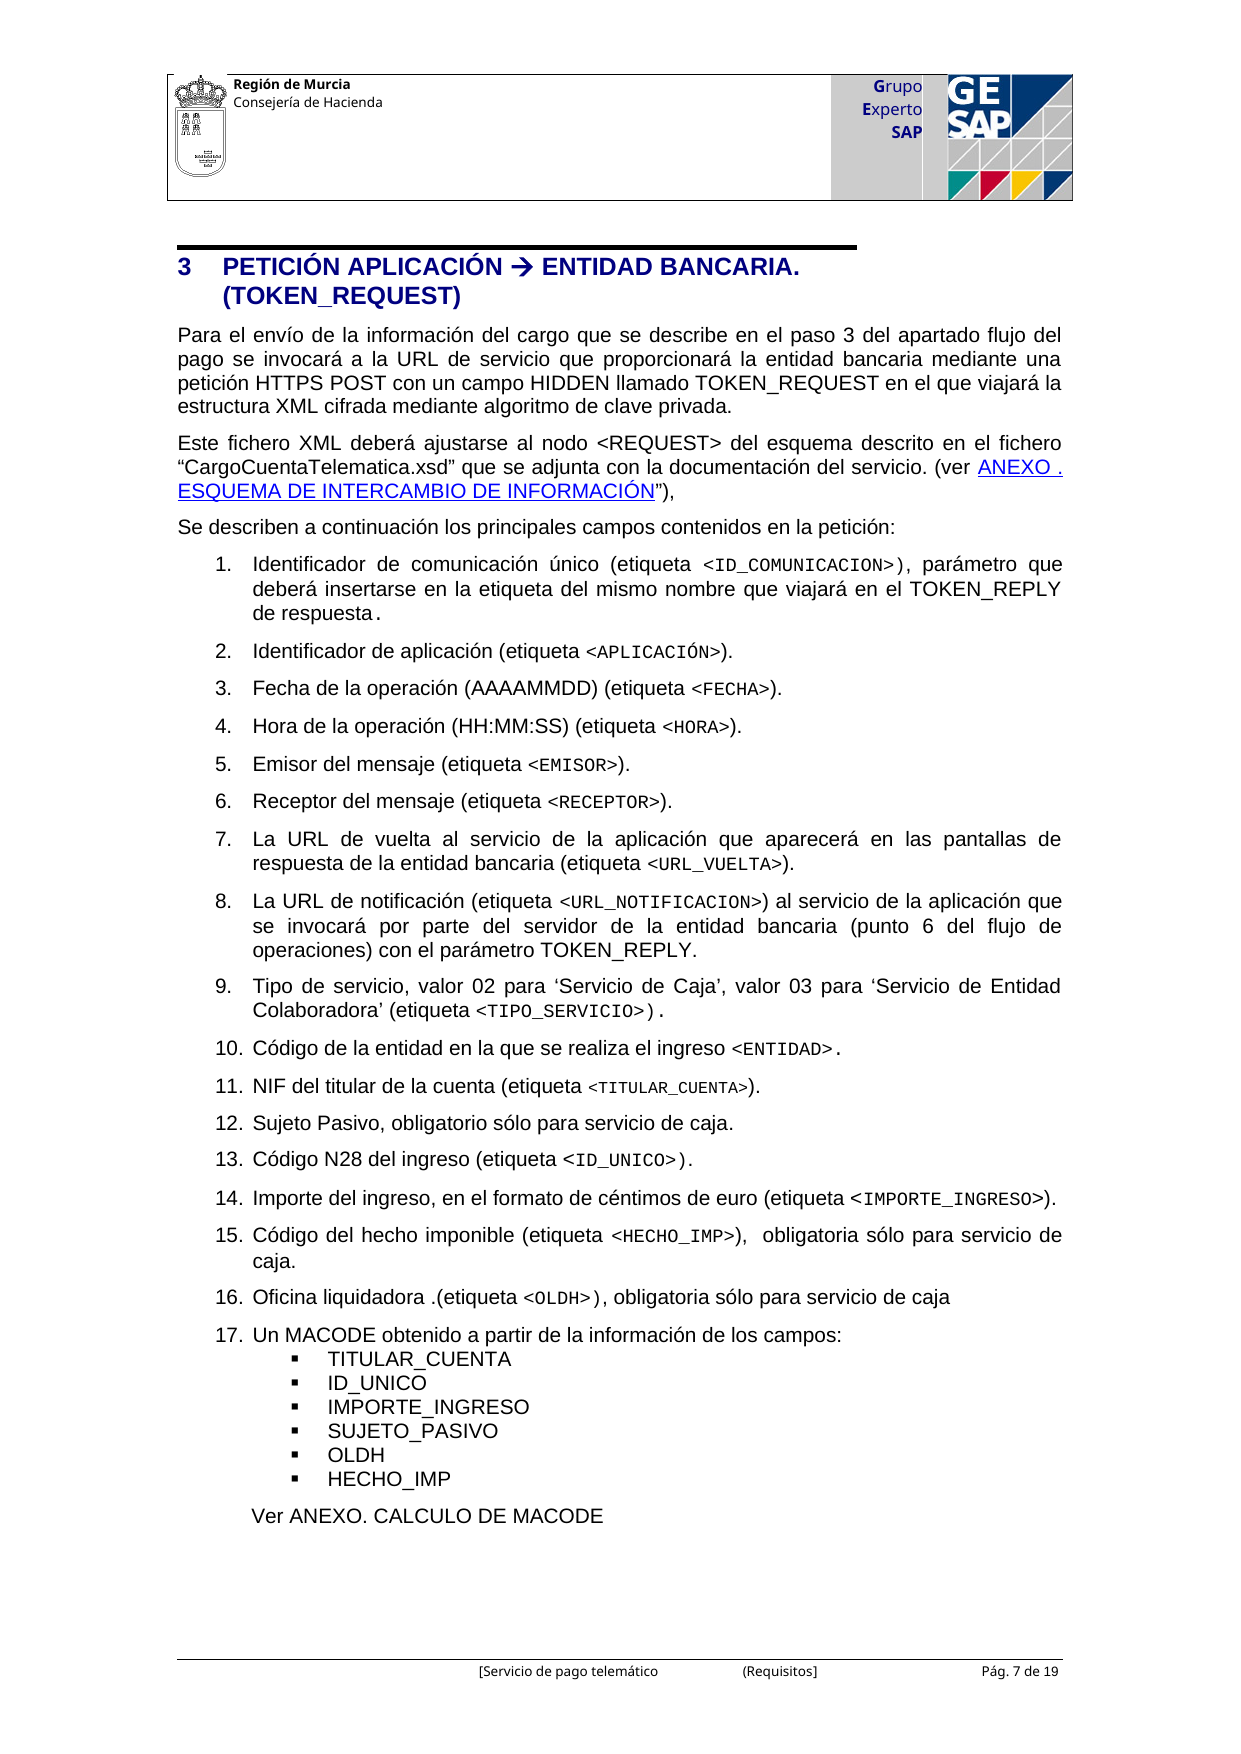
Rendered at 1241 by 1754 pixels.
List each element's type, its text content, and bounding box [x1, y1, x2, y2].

list NIF del titular de la cuenta (etiqueta <TITULAR_CUENTA>). [215, 1074, 1063, 1098]
list OLDH [290, 1443, 1063, 1467]
list TITULAR_CUENTA [290, 1347, 1063, 1371]
list Código de la entidad en la que se realiza el ingreso <ENTIDAD>. [215, 1036, 1063, 1061]
list Identificador de comunicación único (etiqueta <ID_COMUNICACION>), parámetro que deberá insertarse en la etiqueta del mismo nombre que viajará en el TOKEN_REPLY de respuesta. [215, 552, 1063, 626]
list Importe del ingreso, en el formato de céntimos de euro (etiqueta <IMPORTE_INGRESO>). [215, 1186, 1063, 1211]
list Hora de la operación (HH:MM:SS) (etiqueta <HORA>). [215, 714, 1063, 739]
list La URL de notificación (etiqueta <URL_NOTIFICACION>) al servicio de la aplicación que se invocará por parte del servidor de la entidad bancaria (punto 6 del flujo de operaciones) con el parámetro TOKEN_REPLY. [215, 889, 1063, 962]
picture [947, 74, 1073, 200]
list Código N28 del ingreso (etiqueta <ID_UNICO>). [215, 1147, 1063, 1173]
list Tipo de servicio, valor 02 para ‘Servicio de Caja’, valor 03 para ‘Servicio de Entidad Colaboradora’ (etiqueta <TIPO_SERVICIO>). [215, 974, 1063, 1023]
text Se describen a continuación los principales campos contenidos en la petición: [177, 515, 1063, 539]
list Identificador de aplicación (etiqueta <APLICACIÓN>). [215, 638, 1063, 664]
list La URL de vuelta al servicio de la aplicación que aparecerá en las pantallas de respuesta de la entidad bancaria (etiqueta <URL_VUELTA>). [215, 827, 1063, 876]
subtitle PETICIÓN APLICACIÓN ENTIDAD BANCARIA. (TOKEN_REQUEST) [177, 250, 857, 310]
list Sujeto Pasivo, obligatorio sólo para servicio de caja. [215, 1111, 1063, 1135]
text Ver ANEXO. CALCULO DE MACODE [251, 1503, 1063, 1527]
list Receptor del mensaje (etiqueta <RECEPTOR>). [215, 789, 1063, 814]
list Oficina liquidadora .(etiqueta <OLDH>), obligatoria sólo para servicio de caja [215, 1285, 1063, 1310]
list ID_UNICO [290, 1371, 1063, 1395]
picture [173, 74, 228, 178]
list Emisor del mensaje (etiqueta <EMISOR>). [215, 752, 1063, 777]
list HECHO_IMP [290, 1467, 1063, 1491]
list Fecha de la operación (AAAAMMDD) (etiqueta <FECHA>). [215, 676, 1063, 701]
list Código del hecho imponible (etiqueta <HECHO_IMP>), obligatoria sólo para servicio de caja. [215, 1223, 1063, 1272]
text Para el envío de la información del cargo que se describe en el paso 3 del apartado flujo del pago se invocará a la URL de servicio que proporcionará la entidad bancaria mediante una petición HTTPS POST con un campo HIDDEN llamado TOKEN_REQUEST en el que viajará cifrada mediante algoritmo de clave privada. [177, 322, 1063, 418]
list SUJETO_PASIVO [290, 1419, 1063, 1443]
list Un MACODE obtenido a partir de la información de los campos: [215, 1323, 1063, 1347]
list IMPORTE_INGRESO [290, 1395, 1063, 1419]
text Este fichero XML deberá ajustarse al nodo <REQUEST> del esquema descrito en el fichero “CargoCuentaTelematica.xsd” que se adjunta con la documentación del servicio. (ver ANEXO . ESQUEMA DE INTERCAMBIO DE INFORMACIÓN”), [177, 431, 1063, 503]
